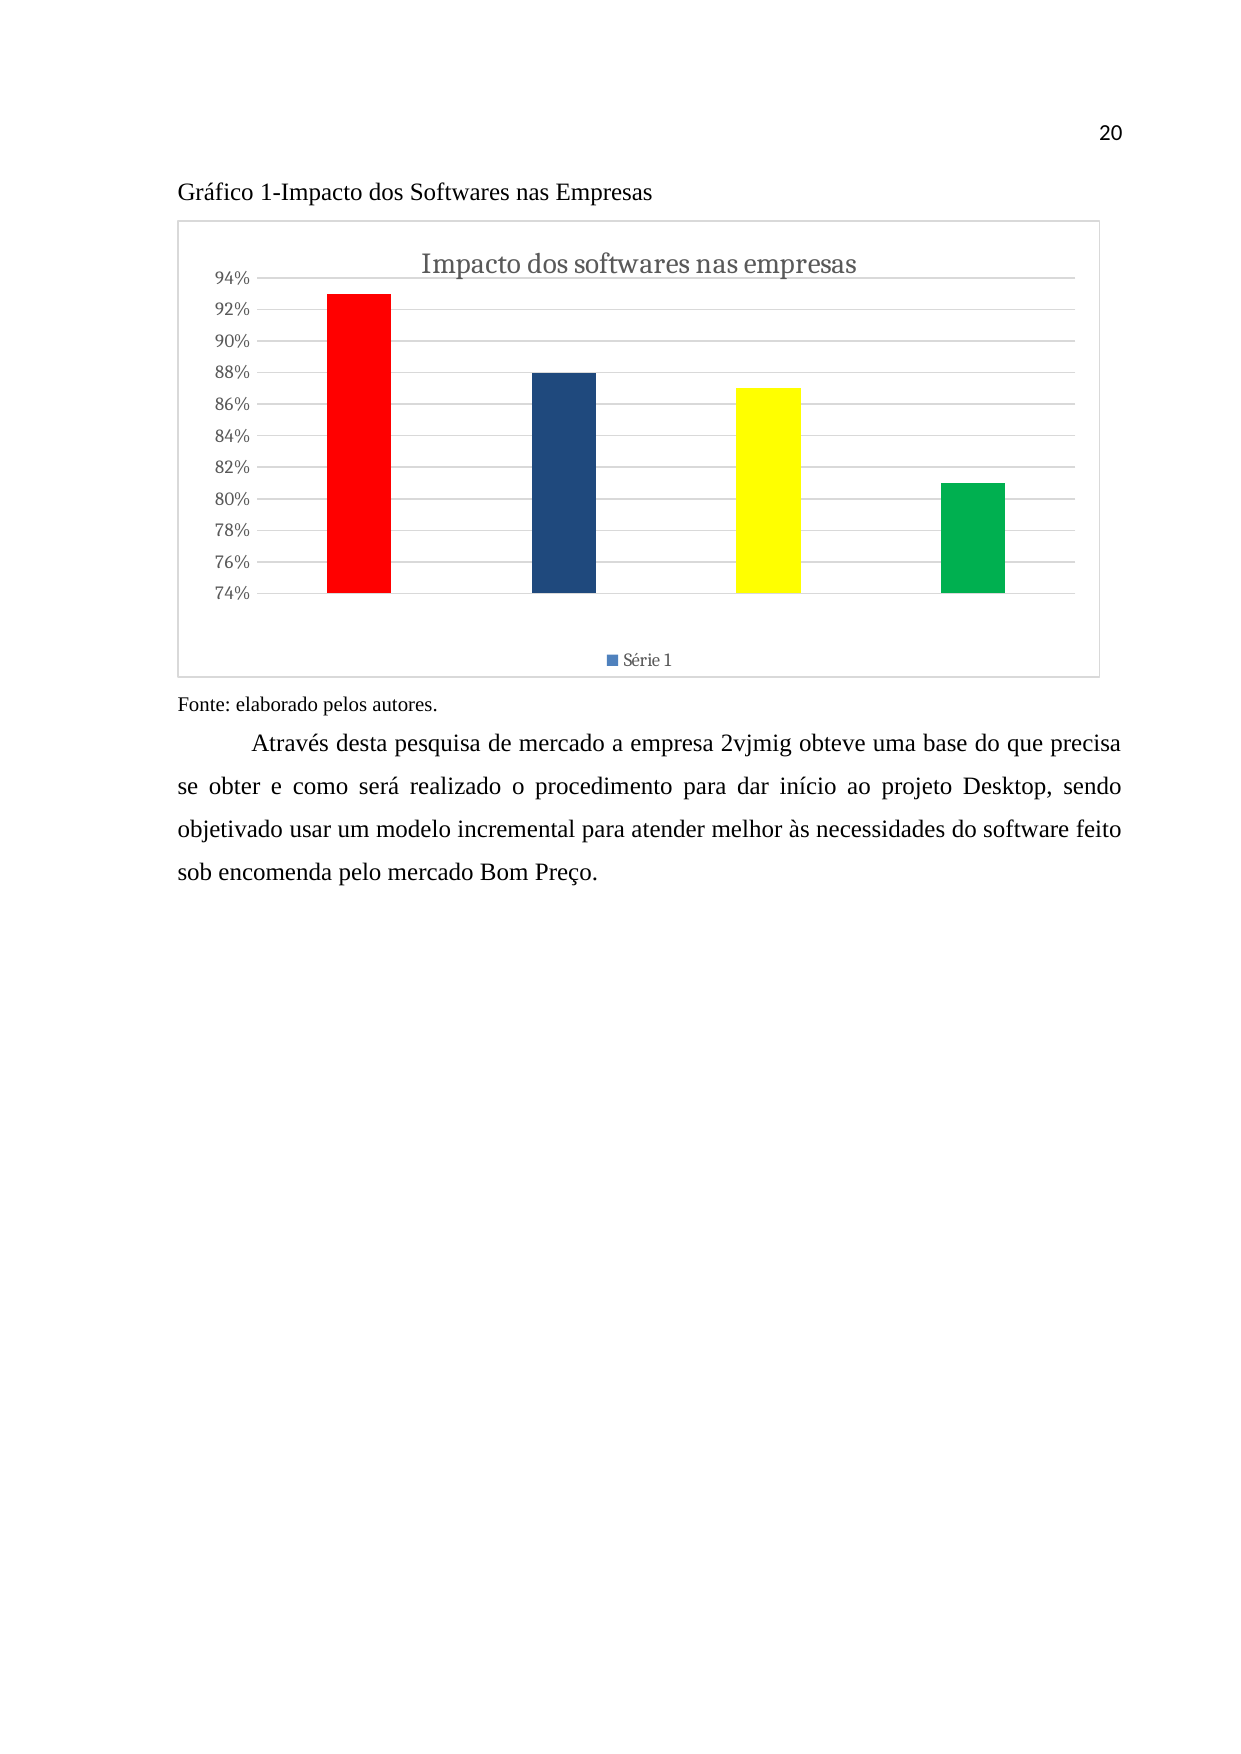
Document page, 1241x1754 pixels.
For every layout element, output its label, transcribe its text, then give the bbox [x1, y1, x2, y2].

text Fonte: elaborado pelos autores. [177, 692, 1122, 716]
text Através desta pesquisa de mercado a empresa 2vjmig obteve uma base do que precisa se obter e como será realizado o procedimento para dar início ao projeto Desktop, sendo objetivado usar um modelo incremental para atender melhor às necessidades do software feito sob encomenda pelo mercado Bom Preço. [177, 728, 1122, 886]
text Gráfico 1-Impacto dos Softwares nas Empresas [177, 177, 1122, 206]
